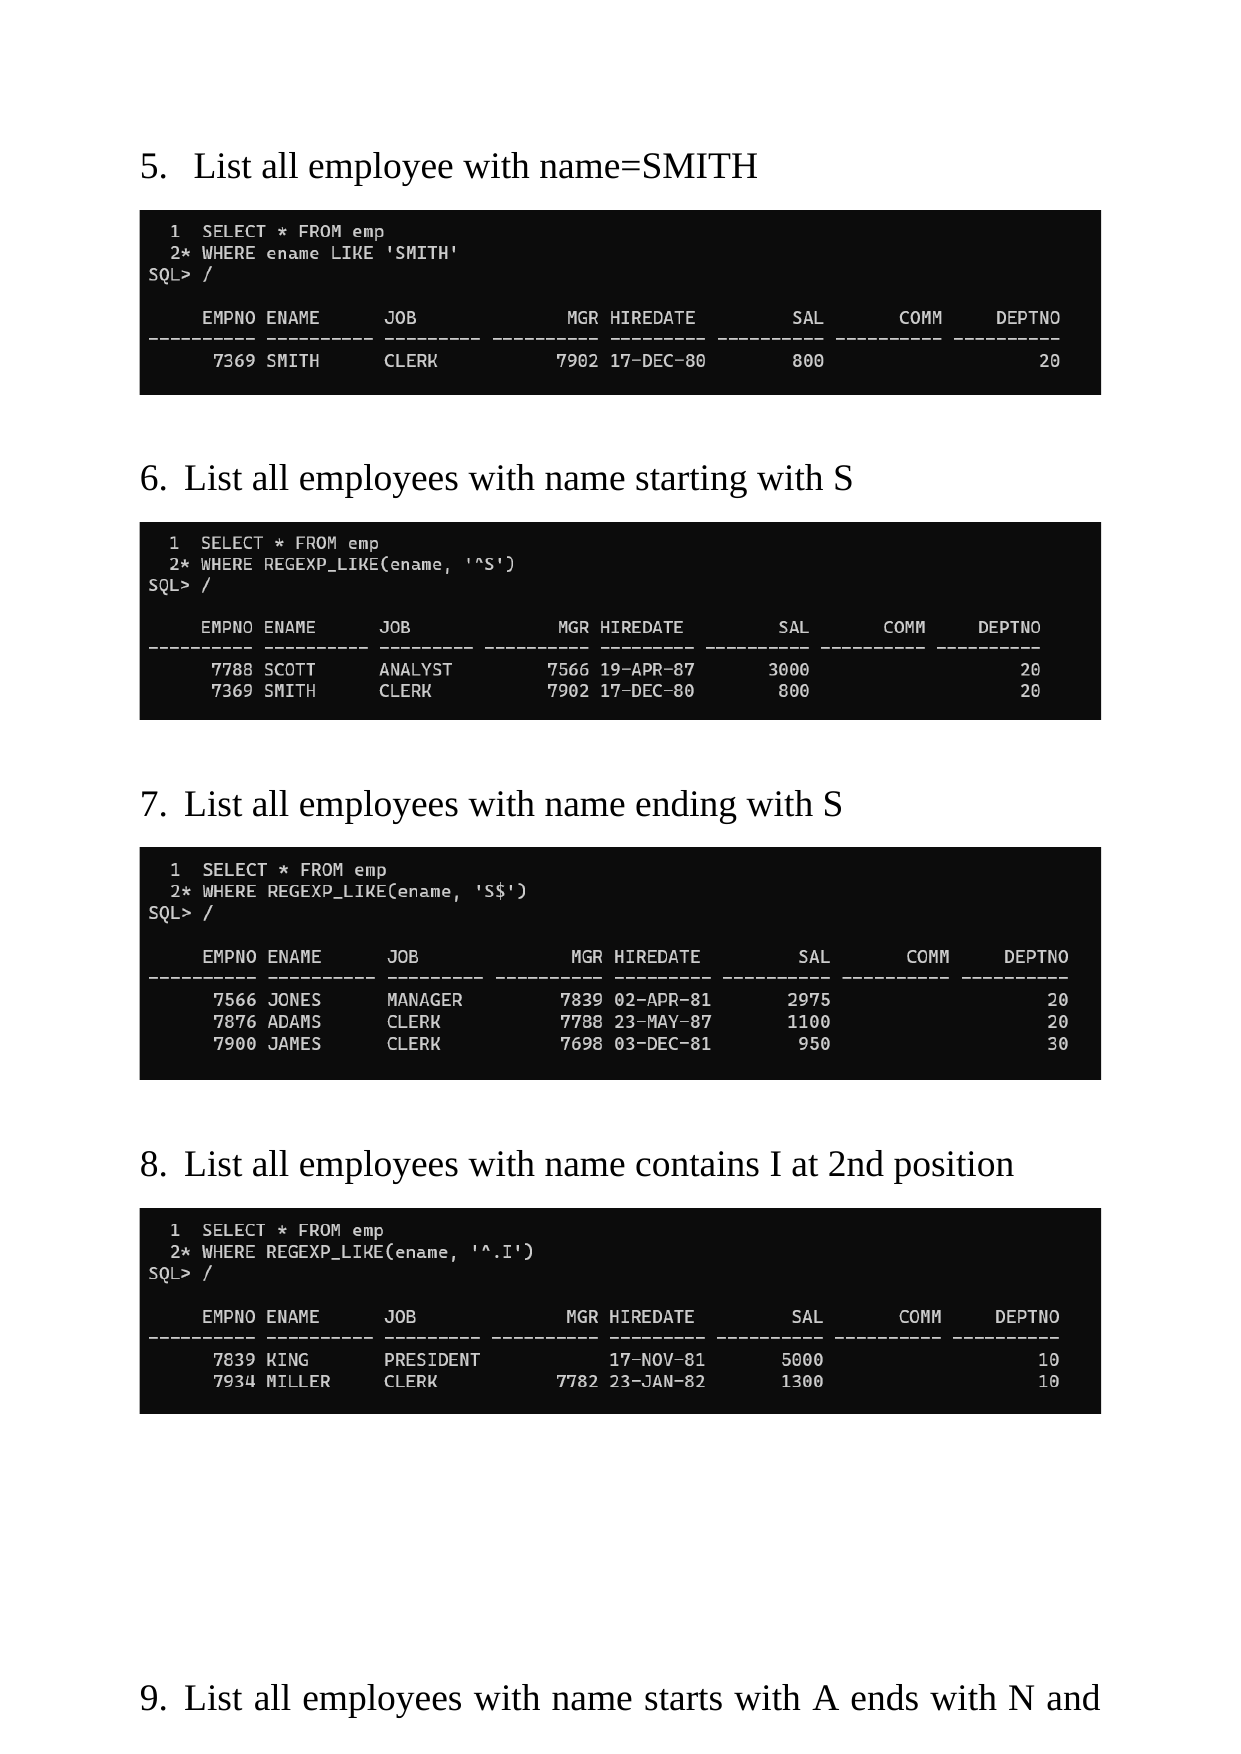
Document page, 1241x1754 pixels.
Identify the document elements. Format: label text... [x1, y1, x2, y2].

picture [139, 847, 1102, 1080]
list List all employees with name ending with S [139, 781, 1101, 824]
picture [139, 522, 1102, 720]
picture [139, 1208, 1102, 1414]
picture [139, 210, 1102, 395]
list List all employees with name starting with S [139, 456, 1101, 499]
list List all employee with name=SMITH [139, 144, 1101, 187]
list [139, 1676, 1101, 1719]
list List all employees with name contains I at 2nd position [139, 1141, 1101, 1184]
